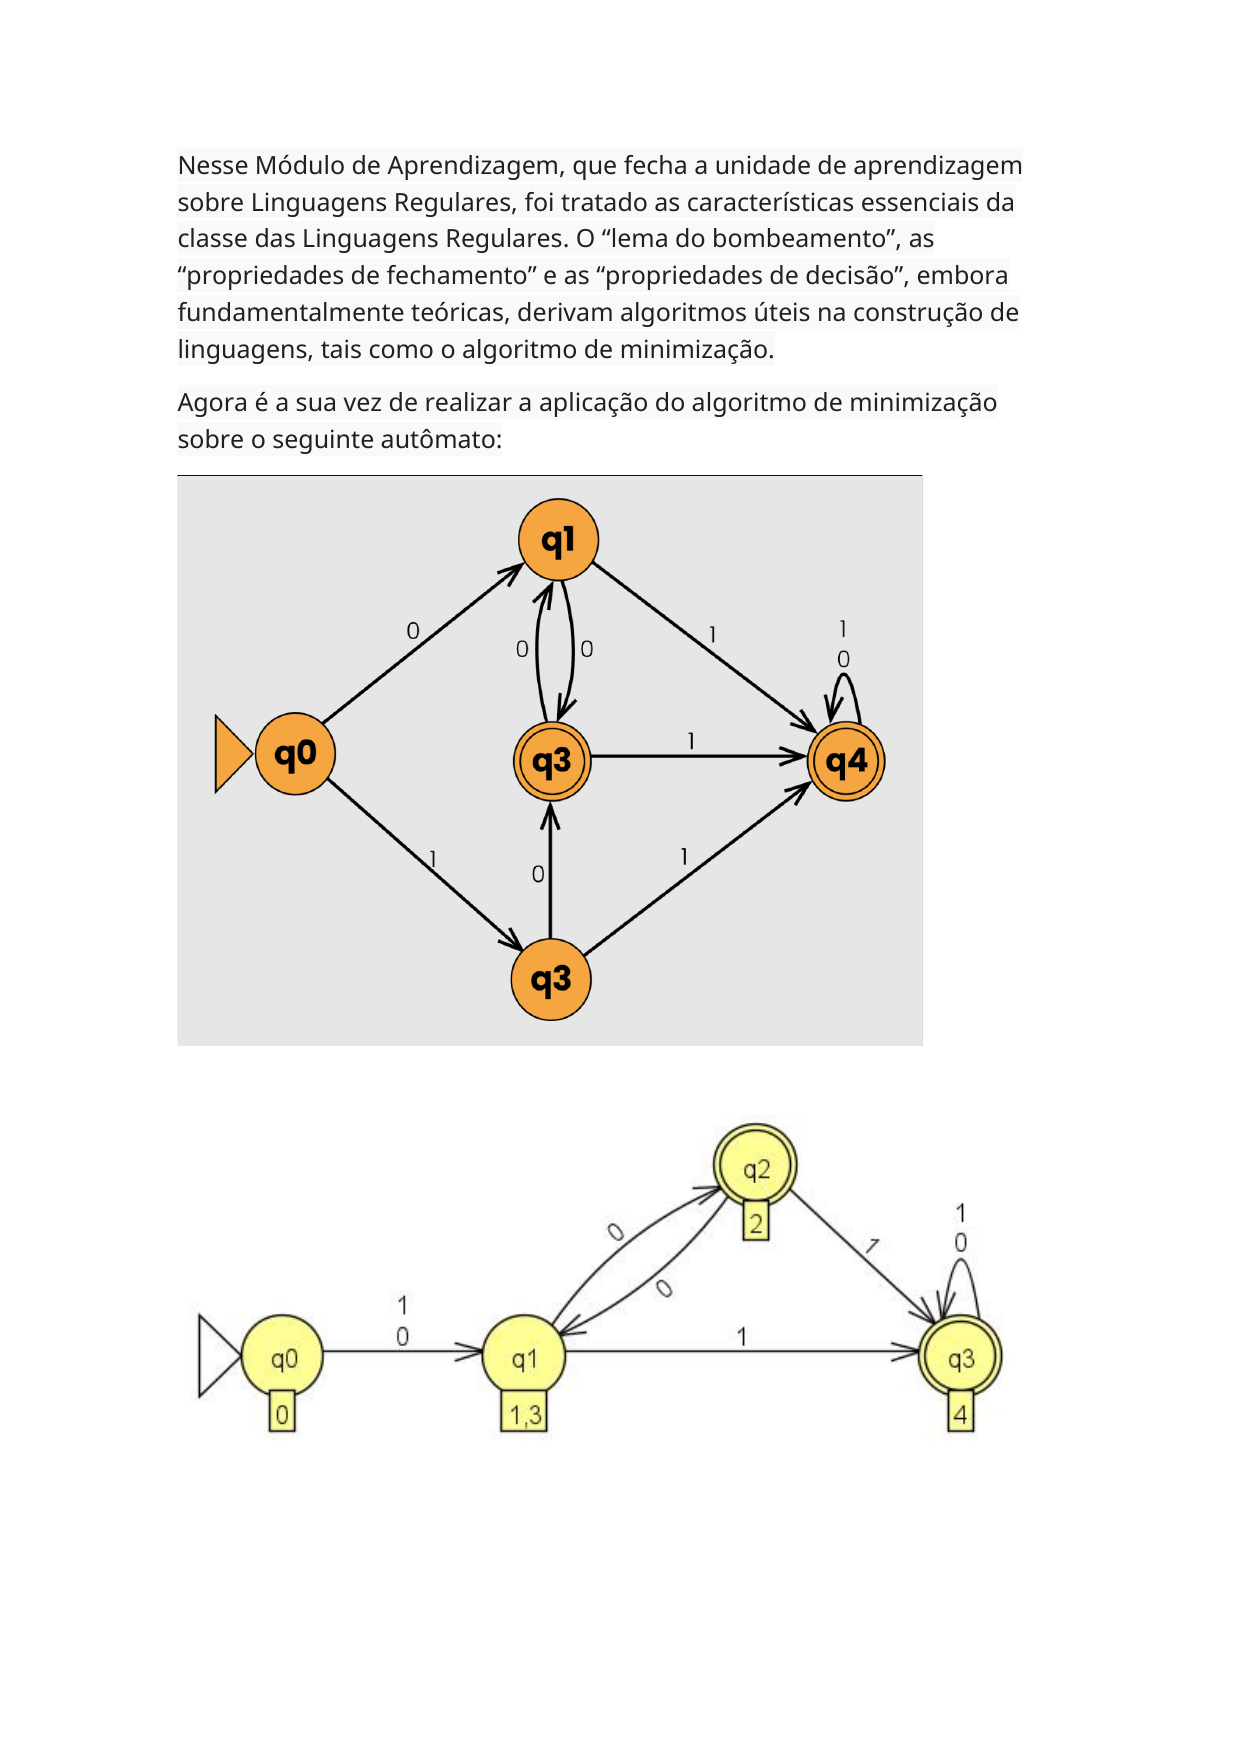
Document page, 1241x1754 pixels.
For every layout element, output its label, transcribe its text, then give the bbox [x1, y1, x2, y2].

picture [177, 475, 923, 1046]
text Agora é a sua vez de realizar a aplicação do algoritmo de minimização sobre o seguinte autômato: [177, 385, 1063, 456]
picture [177, 1064, 1048, 1534]
text Nesse Módulo de Aprendizagem, que fecha a unidade de aprendizagem sobre Linguagens Regulares, foi tratado as características essenciais da classe das Linguagens Regulares. O “lema do bombeamento”, as “propriedades de fechamento” e as “propriedades de decisão”, embora fundamentalmente teóricas, derivam algoritmos úteis na construção de linguagens, tais como o algoritmo de minimização. [177, 148, 1063, 366]
